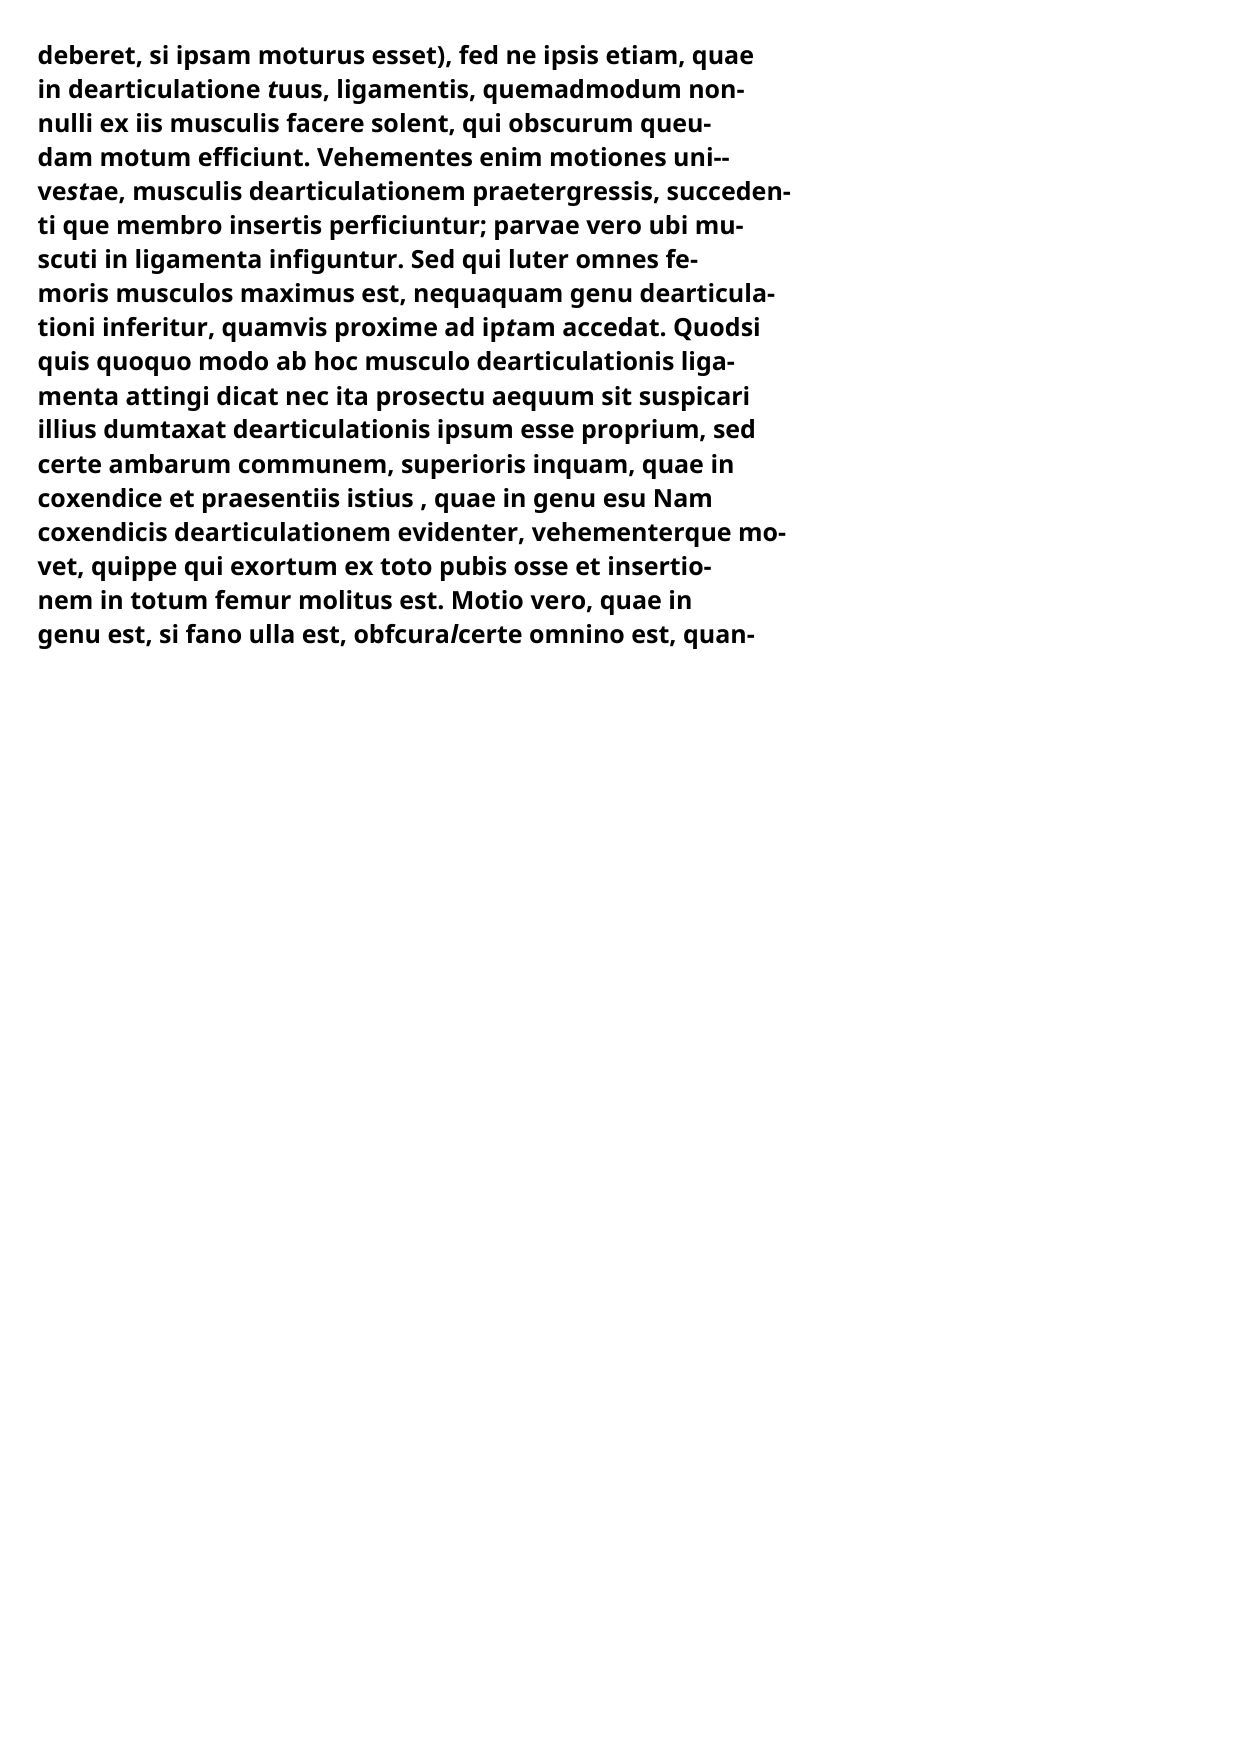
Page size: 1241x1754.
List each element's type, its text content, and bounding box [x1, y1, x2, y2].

text deberet, si ipsam moturus esset), fed ne ipsis etiam, quae in dearticulatione tuus, ligamentis, quemadmodum non- nulli ex iis musculis facere solent, qui obscurum queu- dam motum efficiunt. Vehementes enim motiones uni-- vestae, musculis dearticulationem praetergressis, succeden- ti que membro insertis perficiuntur; parvae vero ubi mu- scuti in ligamenta infiguntur. Sed qui luter omnes fe- moris musculos maximus est, nequaquam genu dearticula- tioni inferitur, quamvis proxime ad iptam accedat. Quodsi quis quoquo modo ab hoc musculo dearticulationis liga- menta attingi dicat nec ita prosectu aequum sit suspicari illius dumtaxat dearticulationis ipsum esse proprium, sed certe ambarum communem, superioris inquam, quae in coxendice et praesentiis istius , quae in genu esu Nam coxendicis dearticulationem evidenter, vehementerque mo- vet, quippe qui exortum ex toto pubis osse et insertio- nem in totum femur molitus est. Motio vero, quae in genu est, si fano ulla est, obfcuralcerte omnino est, quan- [37, 37, 1203, 651]
